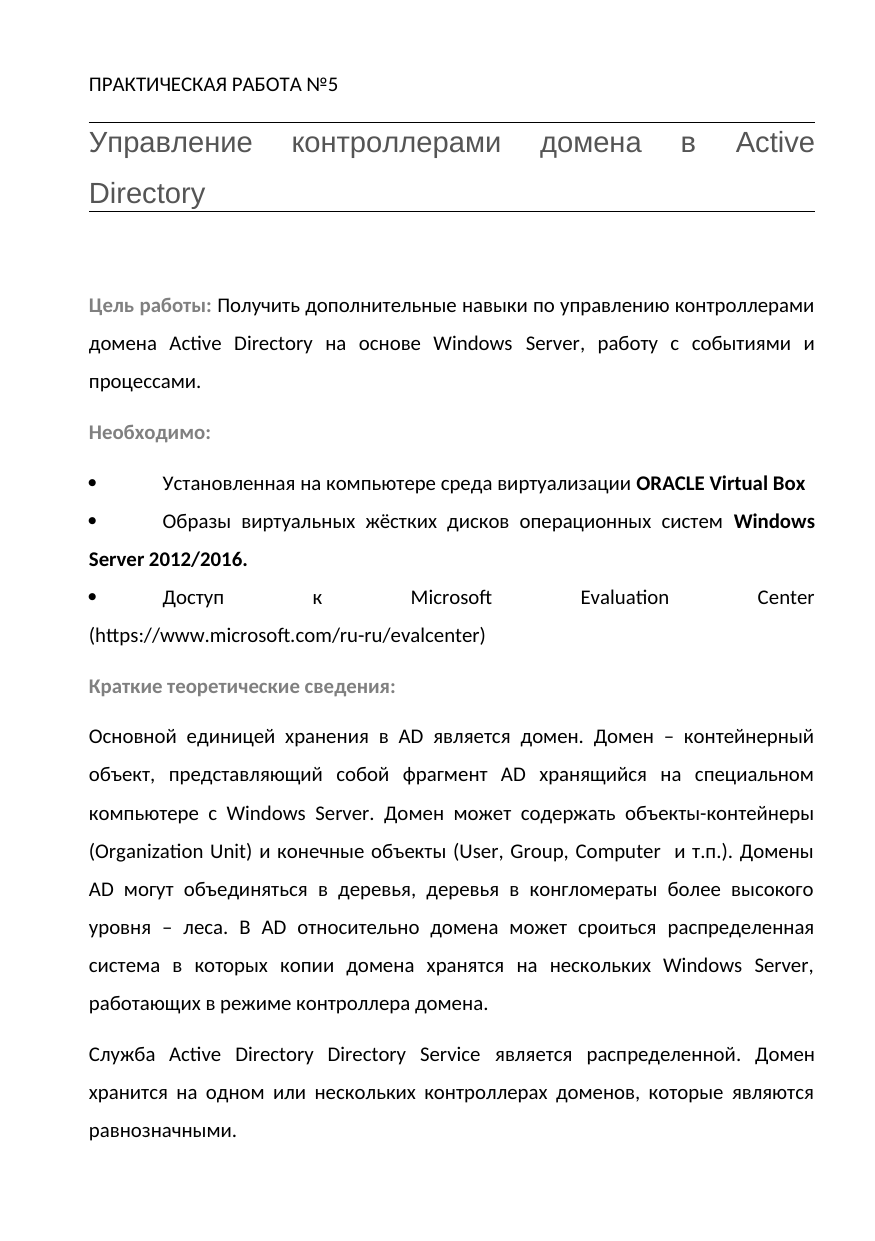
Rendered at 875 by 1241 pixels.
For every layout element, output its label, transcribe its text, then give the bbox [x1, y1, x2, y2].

list Доступ к Microsoft Evaluation Center (https://www.microsoft.com/ru-ru/evalcenter) [89, 584, 815, 648]
text Служба Active Directory Directory Service является распределенной. Домен хранится на одном или нескольких контроллерах доменов, которые являются равнозначными. [89, 1041, 815, 1143]
text ПРАКТИЧЕСКАЯ РАБОТА №5 [89, 72, 815, 97]
subtitle Управление контроллерами домена в Active Directory [89, 159, 815, 211]
text Краткие теоретические сведения: [89, 673, 815, 698]
text Цель работы: Получить дополнительные навыки по управлению контроллерами домена Active Directory на основе Windows Server, работу с событиями и процессами. [89, 292, 815, 394]
text Основной единицей хранения в AD является домен. Домен – контейнерный объект, представляющий собой фрагмент AD хранящийся на специальном компьютере с Windows Server. Домен может содержать объекты-контейнеры (Organization Unit) и конечные объекты (User, Group, Computer и т.п.). Домены AD могут объединяться в деревья, деревья в конгломераты более высокого уровня – леса. В AD относительно домена может сроиться распределенная система в которых копии домена хранятся на нескольких Windows Server, работающих в режиме контроллера домена. [89, 723, 815, 1016]
list Установленная на компьютере среда виртуализации ORACLE Virtual Box [89, 470, 815, 495]
list Образы виртуальных жёстких дисков операционных систем Windows Server 2012/2016. [89, 508, 815, 571]
text Необходимо: [89, 419, 815, 444]
